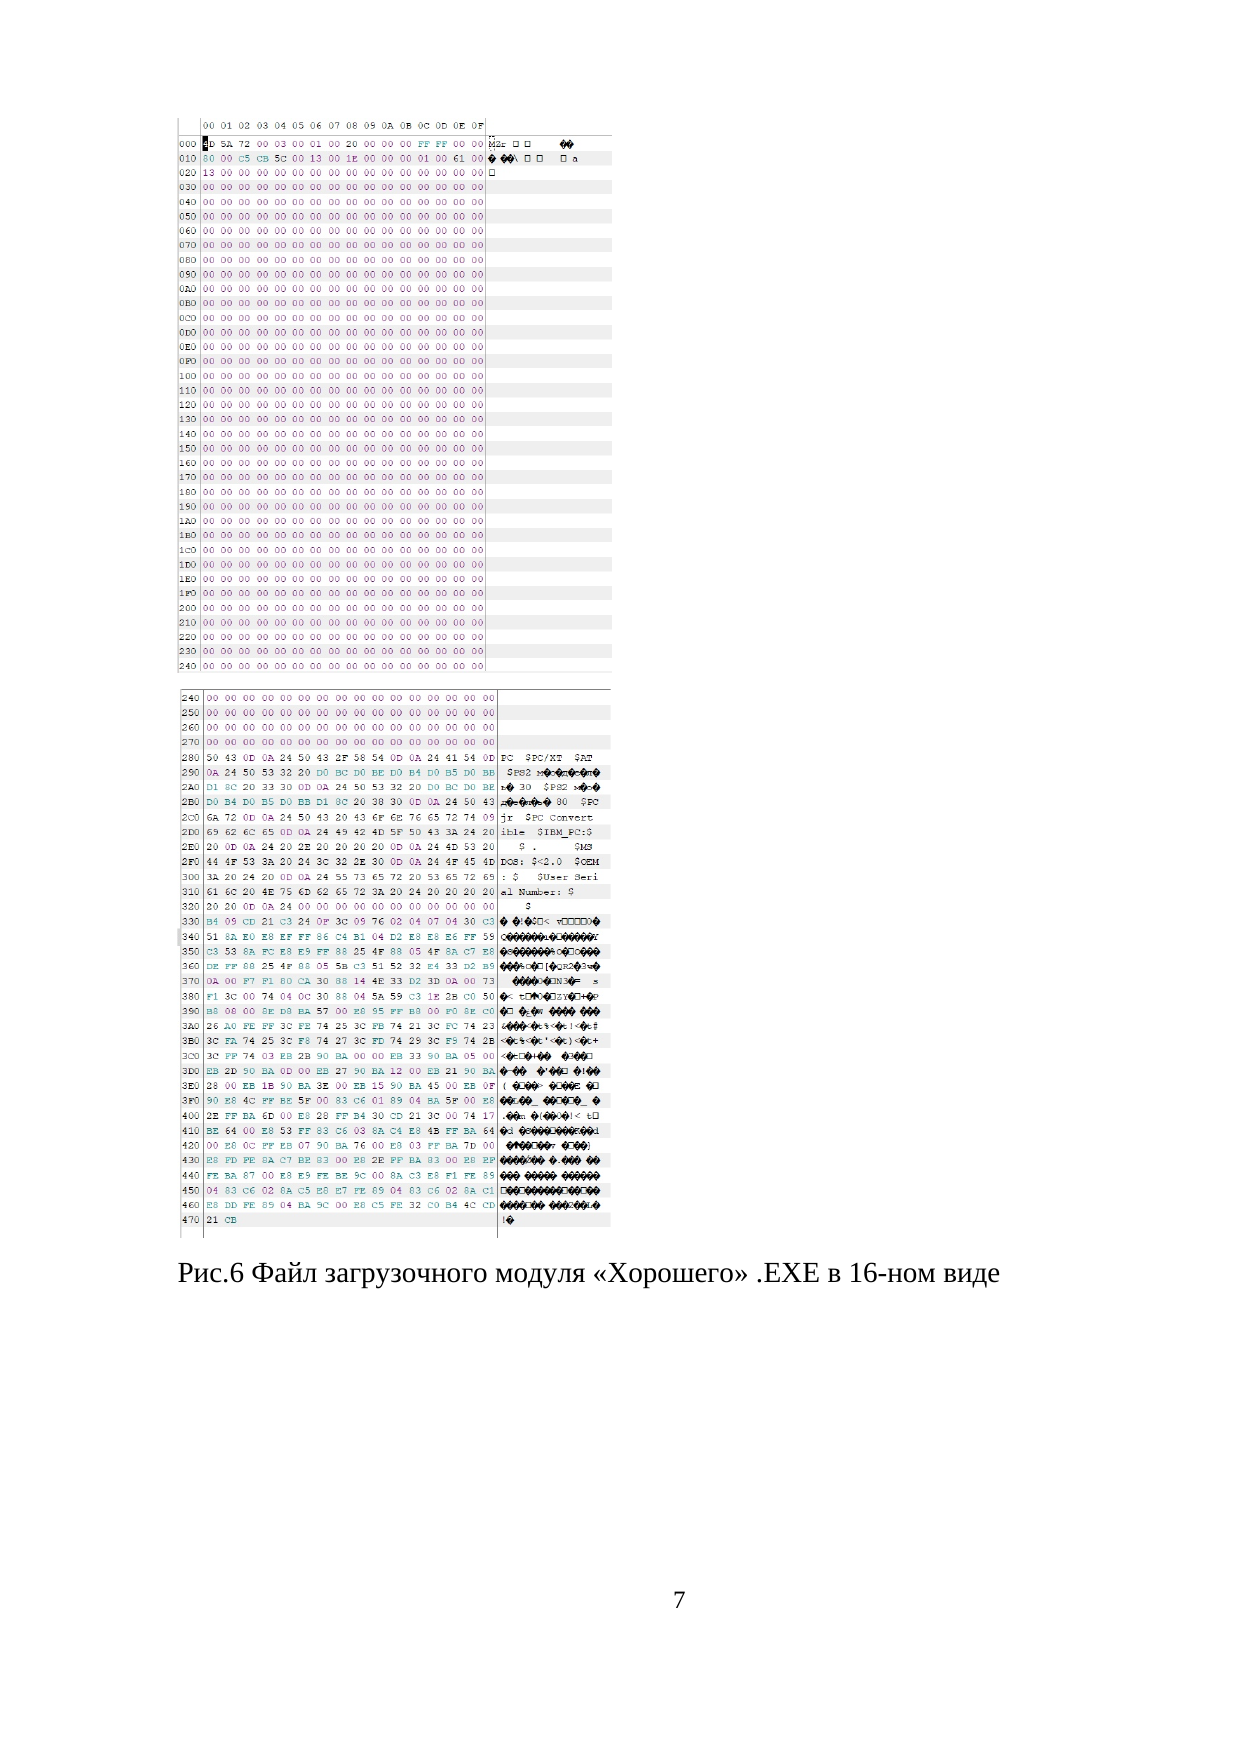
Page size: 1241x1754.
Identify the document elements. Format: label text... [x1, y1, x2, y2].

text Рис.6 Файл загрузочного модуля «Хорошего» .EXE в 16-ном виде [177, 1255, 1181, 1288]
picture [177, 118, 612, 673]
picture [177, 689, 611, 1238]
